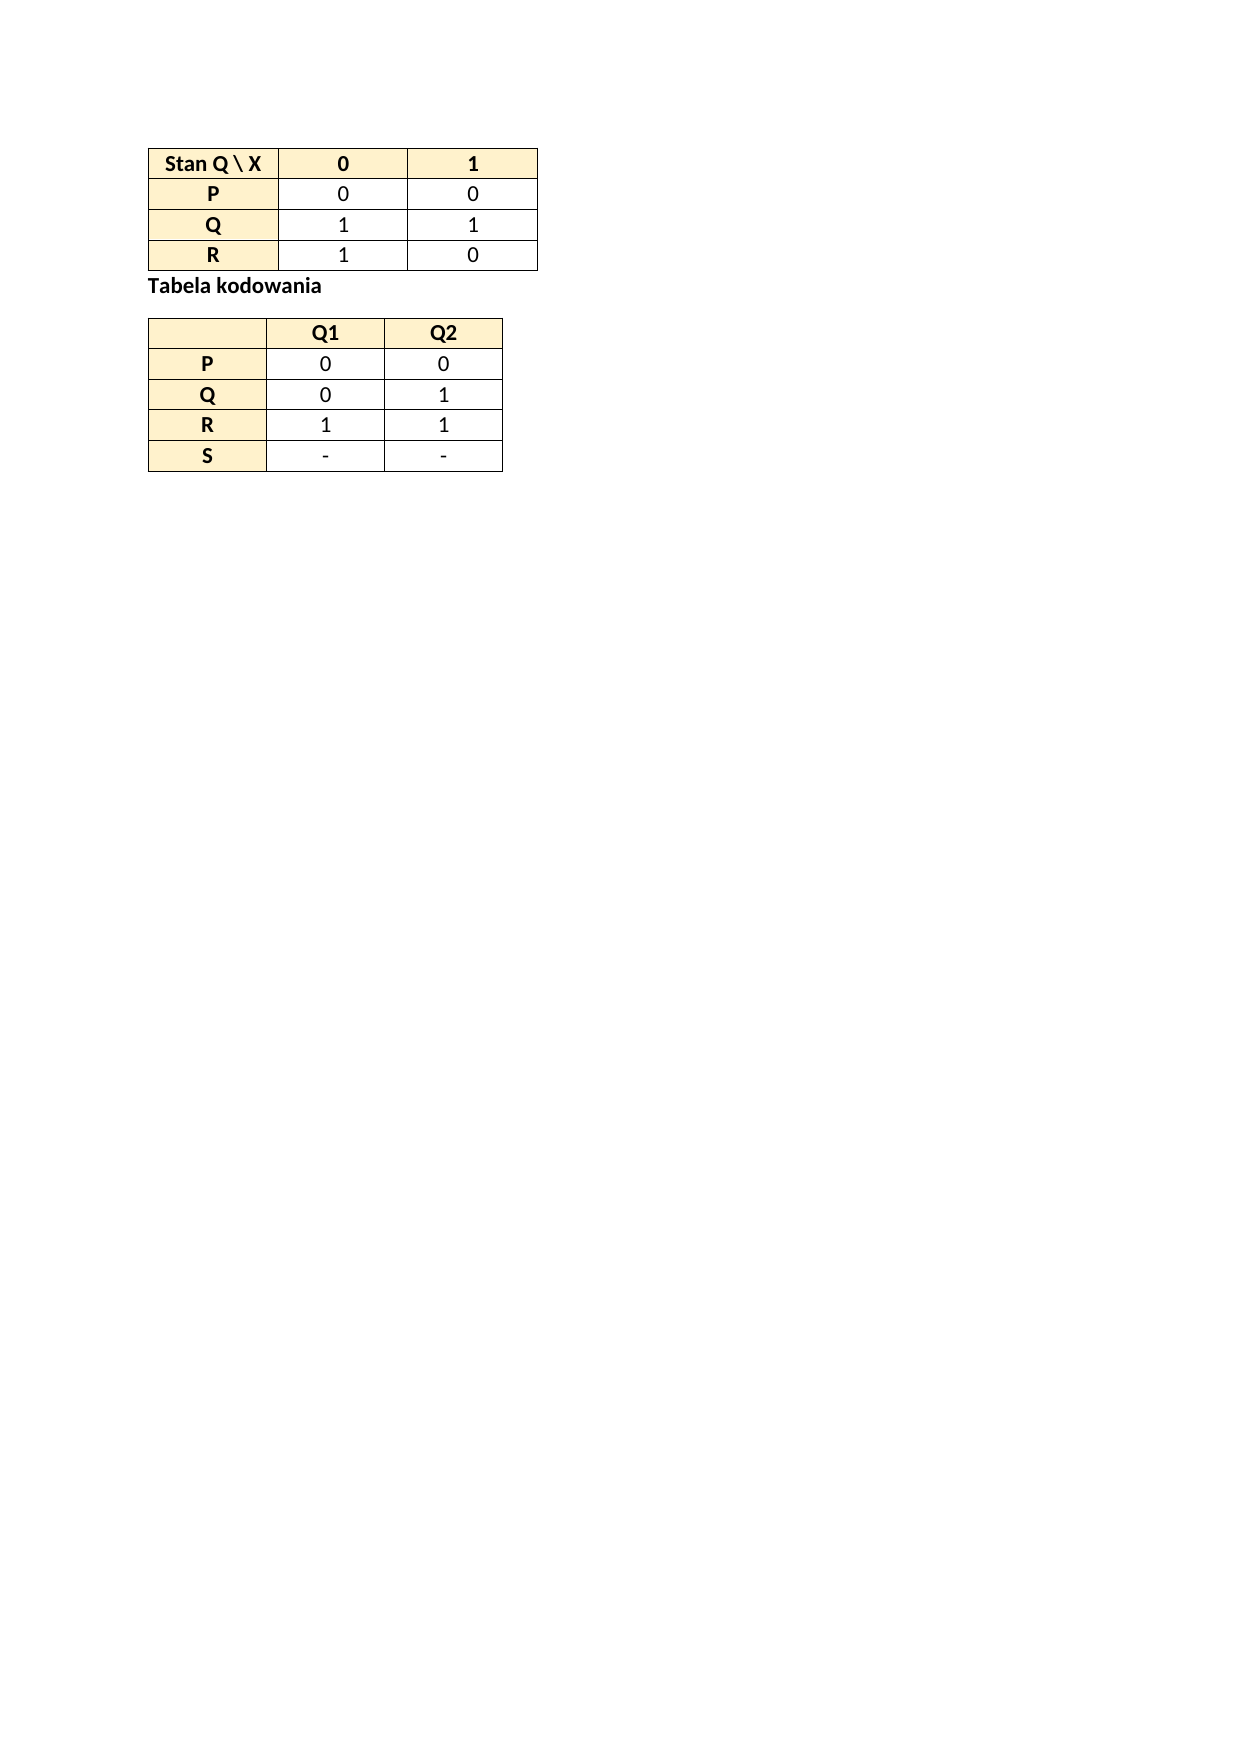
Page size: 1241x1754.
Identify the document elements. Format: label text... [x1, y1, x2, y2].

table_cell 1 [385, 380, 502, 409]
text Tabela kodowania [148, 271, 1093, 299]
table_cell 1 [408, 210, 537, 239]
table_cell 0 [279, 179, 407, 209]
table_cell 0 [408, 241, 537, 270]
table_cell Q [149, 380, 266, 409]
table_cell 0 [408, 179, 537, 209]
table_cell Q [149, 210, 278, 239]
table_cell R [149, 410, 266, 440]
table_header 1 [408, 149, 537, 178]
table_cell 0 [385, 349, 502, 379]
table_cell 1 [279, 210, 407, 239]
table_cell 1 [267, 410, 384, 440]
table_cell P [149, 179, 278, 209]
table_cell 0 [267, 349, 384, 379]
table_cell 1 [385, 410, 502, 440]
table_cell P [149, 349, 266, 379]
table_header Q1 [267, 319, 384, 348]
table_cell 0 [267, 380, 384, 409]
table_header Q2 [385, 319, 502, 348]
table_header 0 [279, 149, 407, 178]
table_cell R [149, 241, 278, 270]
table_cell 1 [279, 241, 407, 270]
table_cell S [149, 441, 266, 471]
table_header [149, 319, 266, 348]
table_cell - [385, 441, 502, 471]
table_header Stan Q \ X [149, 149, 278, 178]
table_cell - [267, 441, 384, 471]
